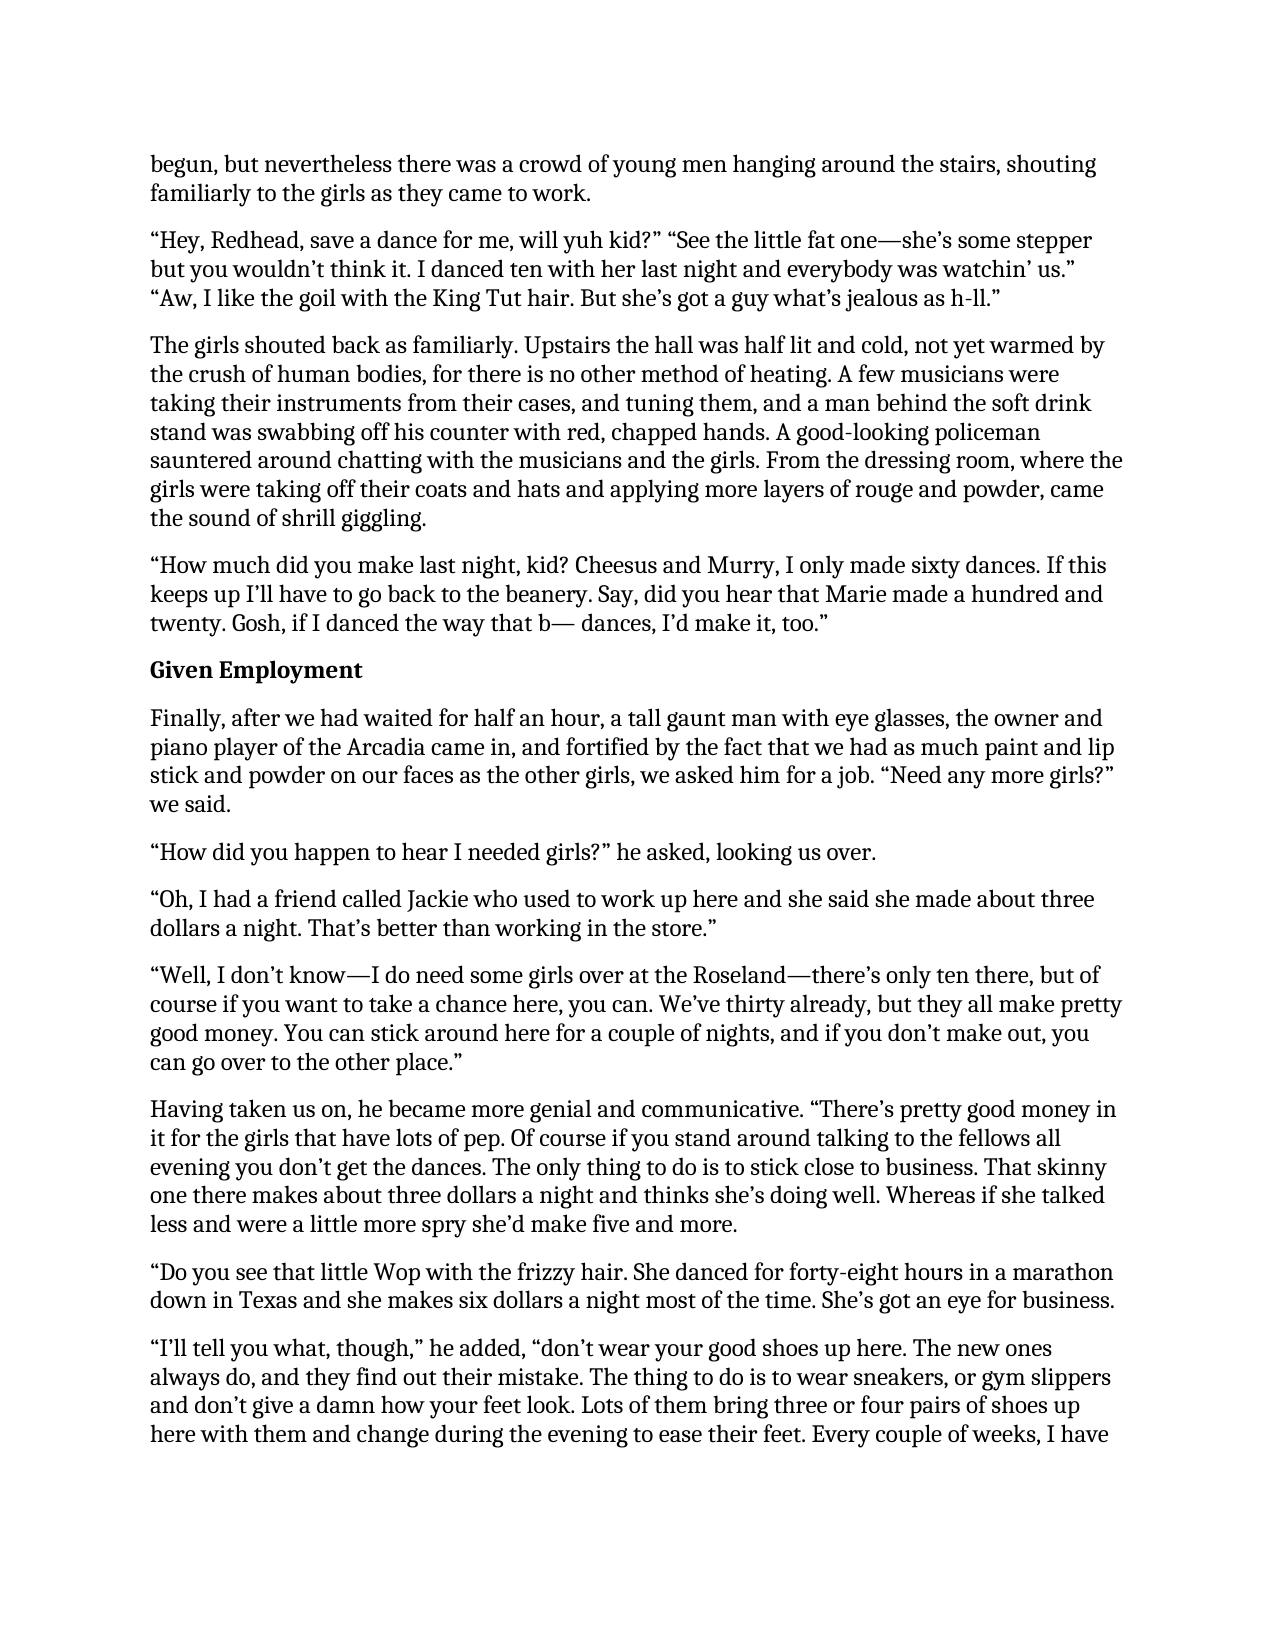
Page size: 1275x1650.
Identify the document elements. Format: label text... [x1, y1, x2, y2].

text Having taken us on, he became more genial and communicative. “There’s pretty good money in it for the girls that have lots of pep. Of course if you stand around talking to the fellows all evening you don’t get the dances. The only thing to do is to stick close to business. That skinny one there makes about three dollars a night and thinks she’s doing well. Whereas if she talked less and were a little more spry she’d make five and more. [150, 1095, 1125, 1239]
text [150, 150, 1125, 207]
text “Well, I don’t know—I do need some girls over at the Roseland—there’s only ten there, but of course if you want to take a chance here, you can. We’ve thirty already, but they all make pretty good money. You can stick around here for a couple of nights, and if you don’t make out, you can go over to the other place.” [150, 961, 1125, 1076]
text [150, 1334, 1125, 1449]
text “Oh, I had a friend called Jackie who used to work up here and she said she made about three dollars a night. That’s better than working in the store.” [150, 885, 1125, 942]
text “Do you see that little Wop with the frizzy hair. She danced for forty-eight hours in a marathon down in Texas and she makes six dollars a night most of the time. She’s got an eye for business. [150, 1257, 1125, 1315]
text “How did you happen to hear I needed girls?” he asked, looking us over. [150, 837, 1125, 866]
text Given Employment [150, 656, 1125, 685]
text Finally, after we had waited for half an hour, a tall gaunt man with eye glasses, the owner and piano player of the Arcadia came in, and fortified by the fact that we had as much paint and lip stick and powder on our faces as the other girls, we asked him for a job. “Need any more girls?” we said. [150, 704, 1125, 819]
text “Hey, Redhead, save a dance for me, will yuh kid?” “See the little fat one—she’s some stepper but you wouldn’t think it. I danced ten with her last night and everybody was watchin’ us.” “Aw, I like the goil with the King Tut hair. But she’s got a guy what’s jealous as h-ll.” [150, 226, 1125, 312]
text The girls shouted back as familiarly. Upstairs the hall was half lit and cold, not yet warmed by the crush of human bodies, for there is no other method of heating. A few musicians were taking their instruments from their cases, and tuning them, and a man behind the soft drink stand was swabbing off his counter with red, chapped hands. A good-looking policeman sauntered around chatting with the musicians and the girls. From the dressing room, where the girls were taking off their coats and hats and applying more layers of rouge and powder, came the sound of shrill giggling. [150, 331, 1125, 532]
text “How much did you make last night, kid? Cheesus and Murry, I only made sixty dances. If this keeps up I’ll have to go back to the beanery. Say, did you hear that Marie made a hundred and twenty. Gosh, if I danced the way that b— dances, I’d make it, too.” [150, 551, 1125, 637]
